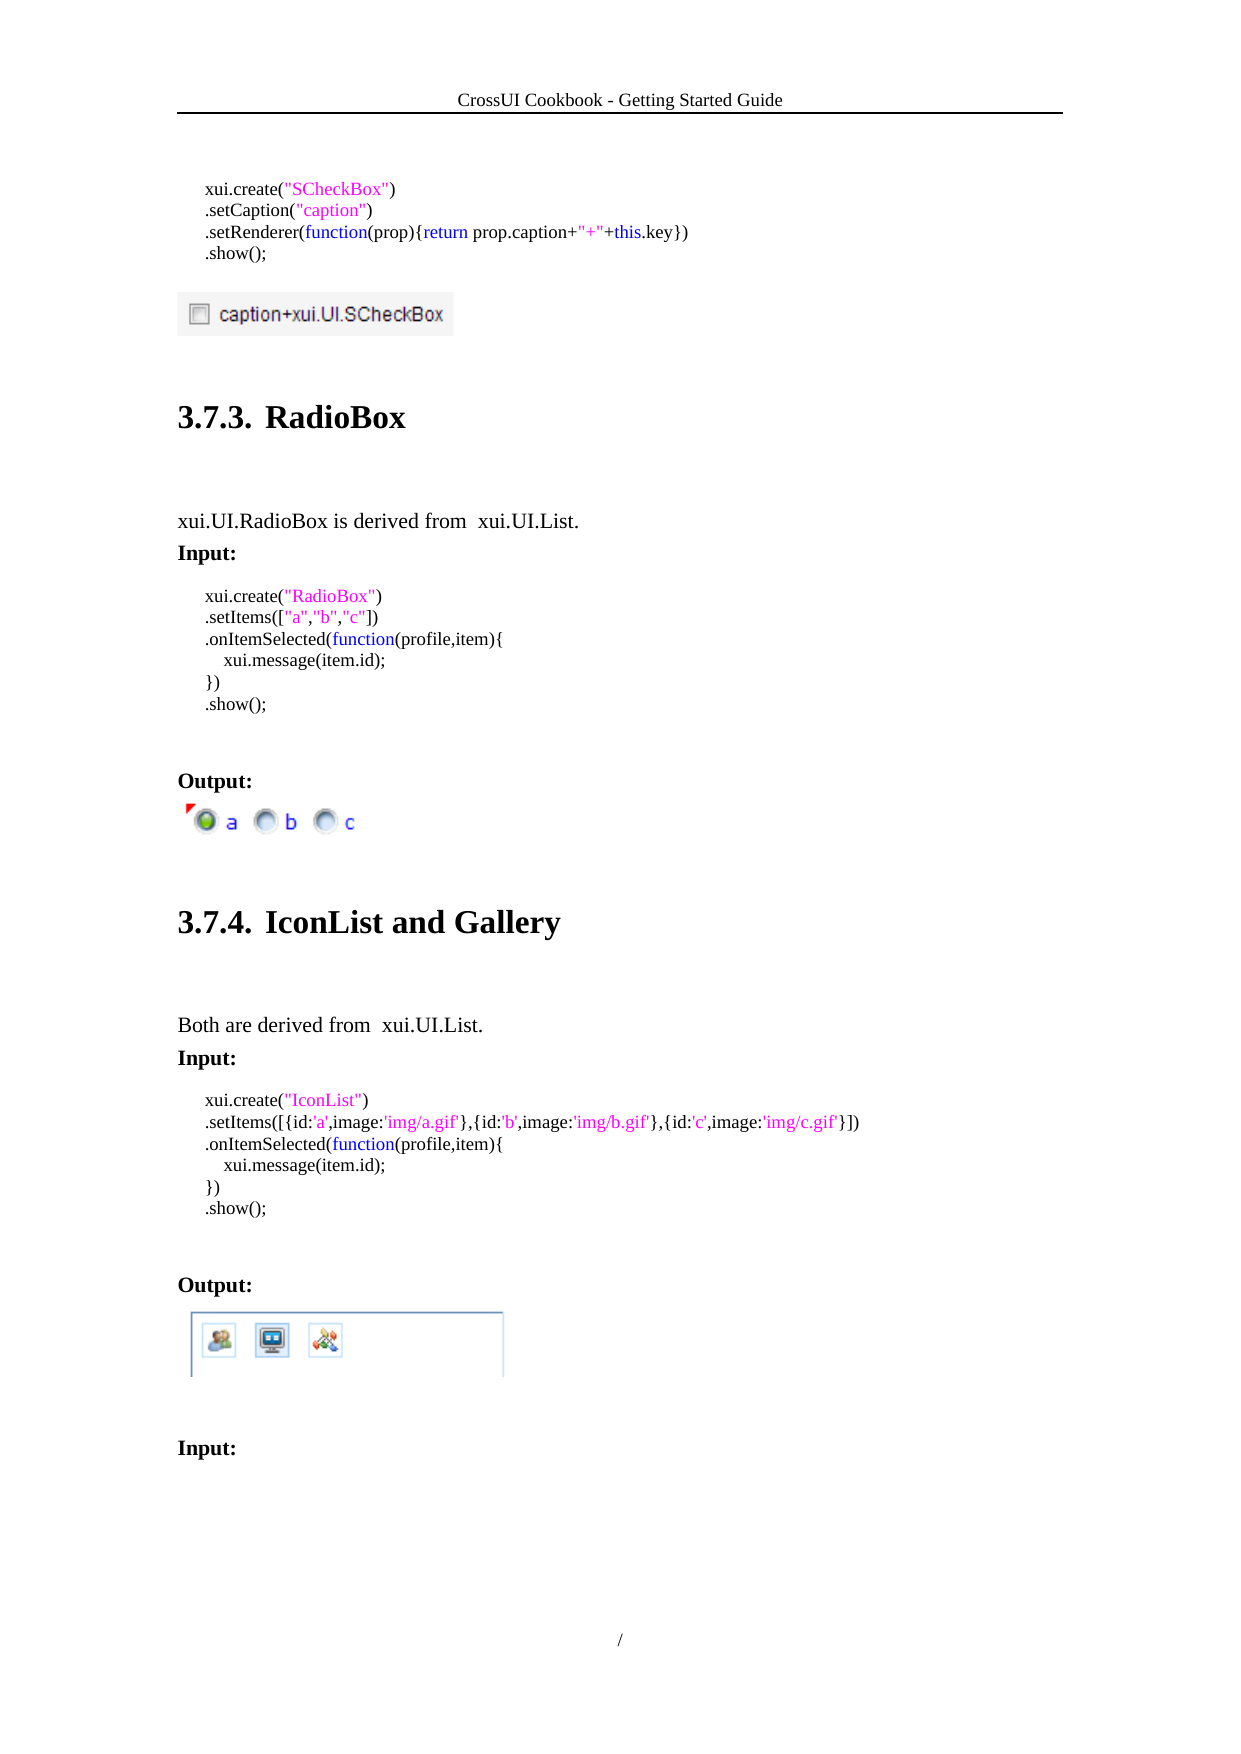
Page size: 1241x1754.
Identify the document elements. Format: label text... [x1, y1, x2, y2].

text Input: [177, 1431, 1063, 1464]
text Output: [177, 764, 1063, 797]
text xui.UI.RadioBox is derived from xui.UI.List. [177, 504, 1063, 537]
text Input: [177, 537, 1063, 569]
text Input: [177, 1041, 1063, 1074]
subtitle RadioBox [177, 384, 1063, 449]
subtitle IconList and Gallery [177, 889, 1063, 954]
picture [177, 292, 454, 336]
picture [177, 796, 403, 849]
text Output: [177, 1269, 1063, 1301]
picture [177, 1301, 556, 1377]
text Both are derived from xui.UI.List. [177, 1009, 1063, 1041]
